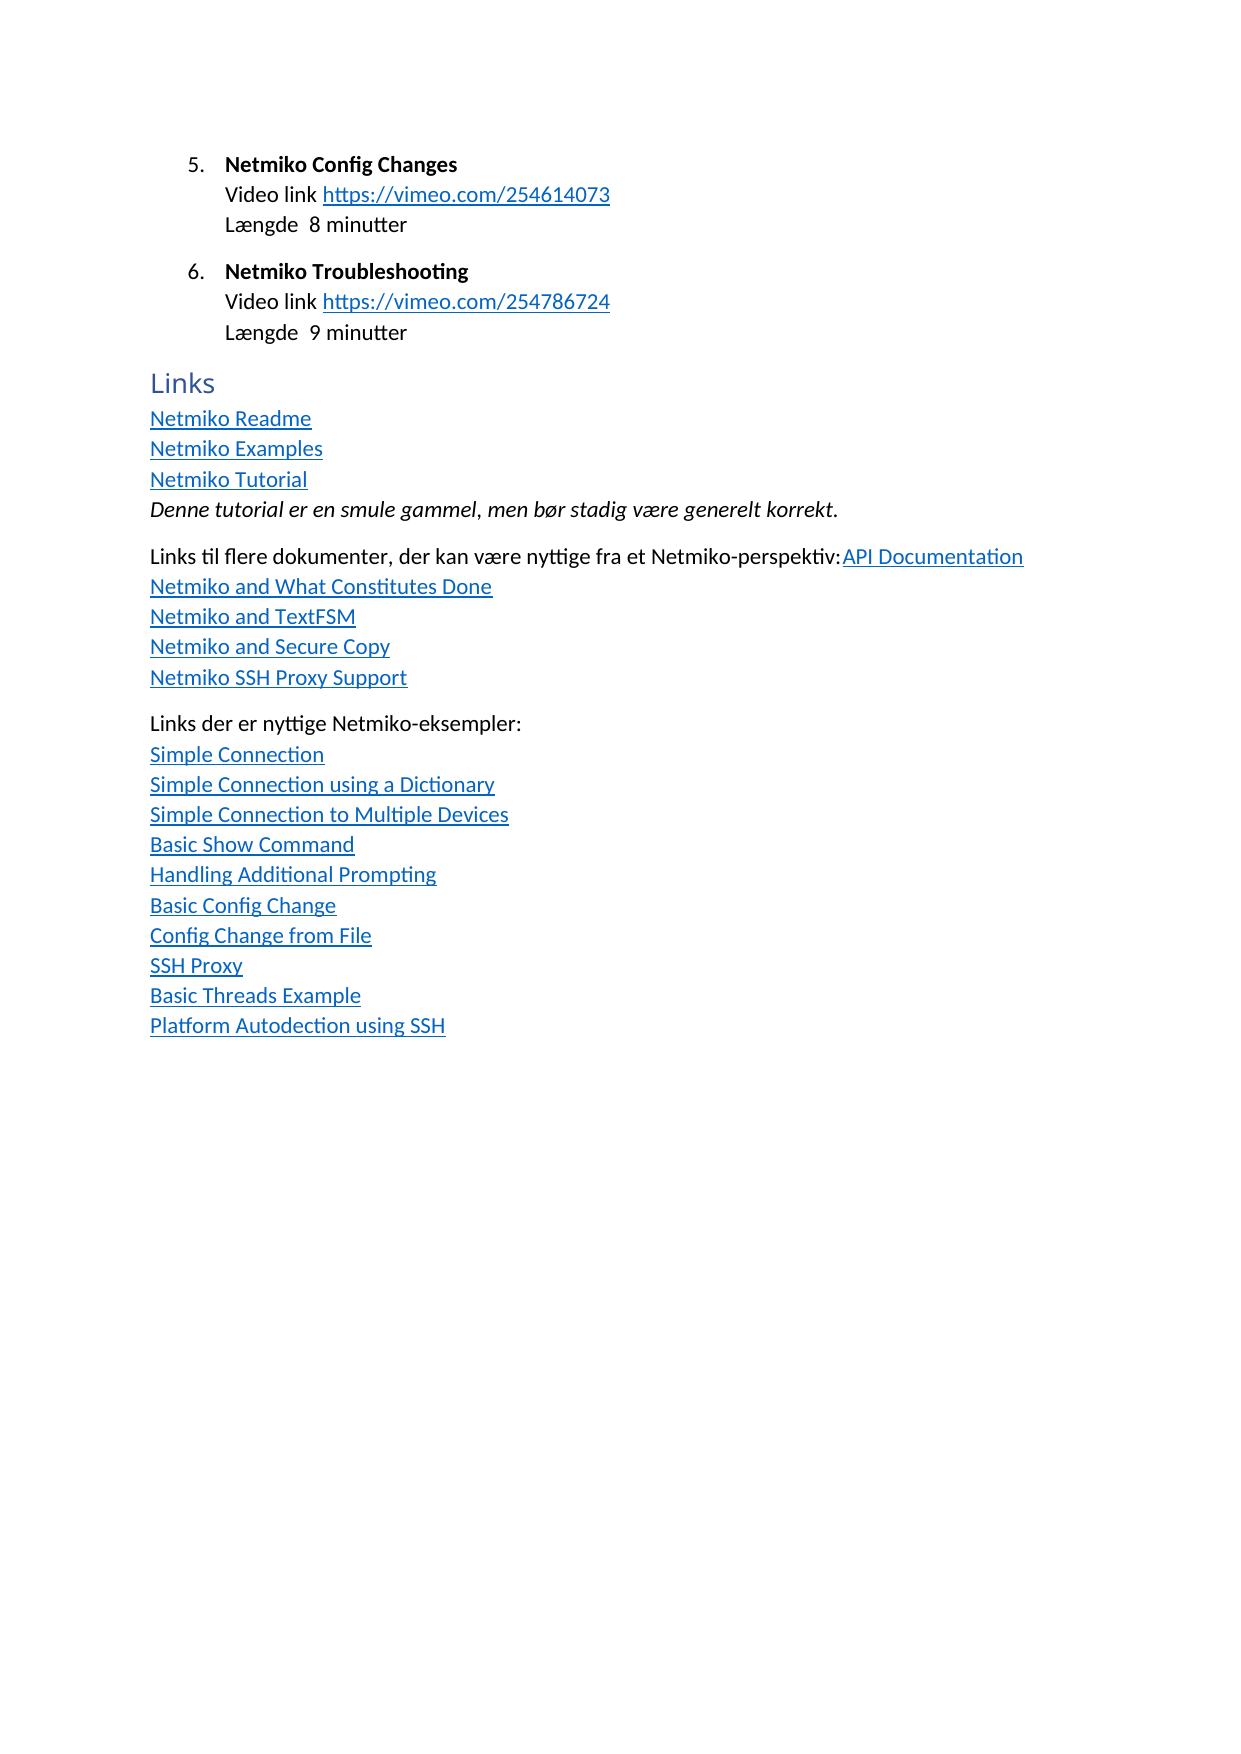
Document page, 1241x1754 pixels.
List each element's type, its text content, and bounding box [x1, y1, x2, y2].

subtitle Links [150, 364, 1090, 401]
text Netmiko Readme Netmiko Examples Netmiko Tutorial Denne tutorial er en smule gammel, men bør stadig være generelt korrekt. [150, 404, 1090, 523]
text Links der er nyttige Netmiko-eksempler: Simple Connection Simple Connection using a Dictionary Simple Connection to Multiple Devices Basic Show Command Handling Additional Prompting Basic Config Change Config Change from File SSH Proxy Basic Threads Example Platform Autodection using SSH [150, 709, 1090, 1040]
list Netmiko Troubleshooting Video link https://vimeo.com/254786724 Længde 9 minutter [187, 257, 1090, 346]
list Netmiko Config Changes Video link https://vimeo.com/254614073 Længde 8 minutter [187, 150, 1090, 238]
text Links til flere dokumenter, der kan være nyttige fra et Netmiko-perspektiv:API Documentation Netmiko and What Constitutes Done Netmiko and TextFSM Netmiko and Secure Copy Netmiko SSH Proxy Support [150, 542, 1090, 691]
